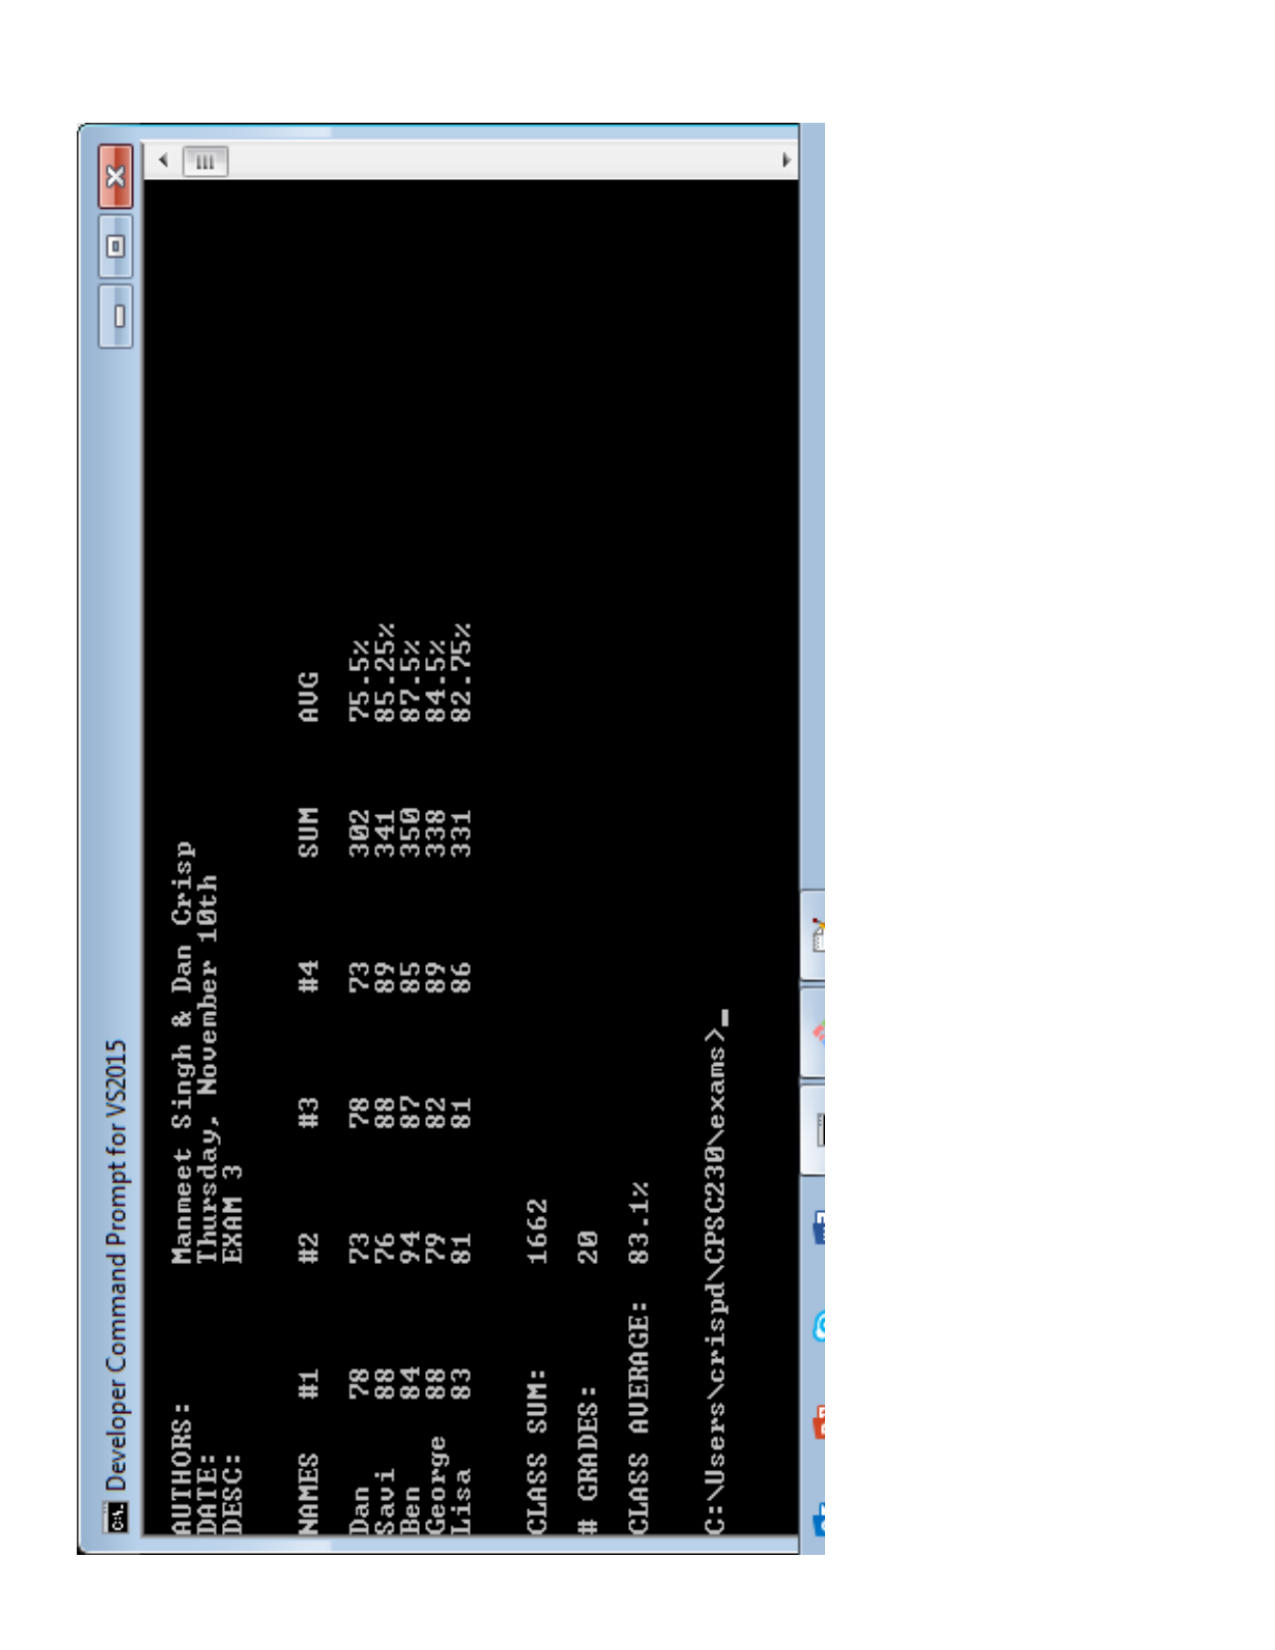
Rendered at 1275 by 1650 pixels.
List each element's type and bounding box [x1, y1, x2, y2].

picture [77, 124, 825, 1554]
